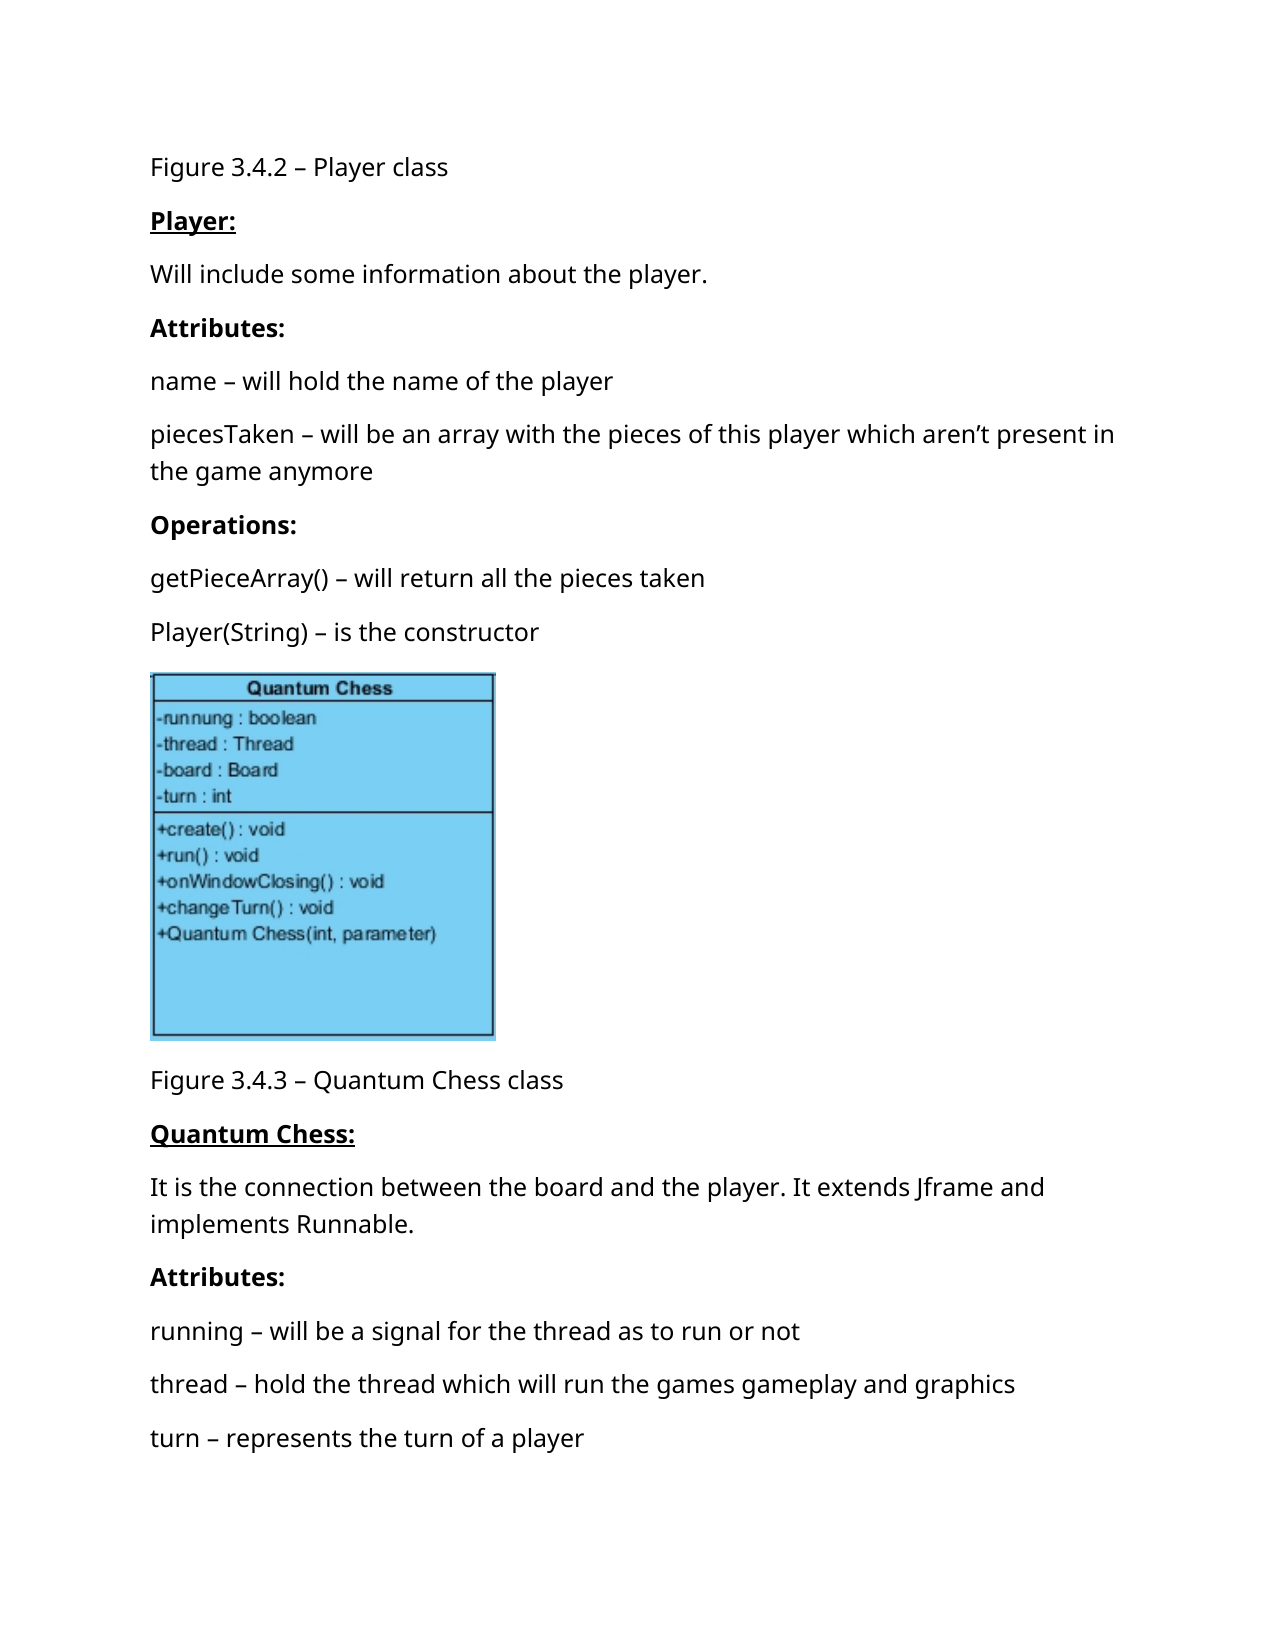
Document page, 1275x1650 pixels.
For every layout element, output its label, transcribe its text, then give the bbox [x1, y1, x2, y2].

text thread – hold the thread which will run the games gameplay and graphics [150, 1367, 1125, 1401]
text Will include some information about the player. [150, 257, 1125, 291]
text Attributes: [150, 310, 1125, 344]
text Attributes: [150, 1260, 1125, 1294]
picture [150, 672, 496, 1041]
text running – will be a signal for the thread as to run or not [150, 1313, 1125, 1347]
text Player: [150, 203, 1125, 237]
text Player(String) – is the constructor [150, 614, 1125, 648]
text Quantum Chess: [150, 1116, 1125, 1150]
text Figure 3.4.2 – Player class [150, 150, 1125, 184]
text piecesTaken – will be an array with the pieces of this player which aren’t present in the game anymore [150, 417, 1125, 488]
text turn – represents the turn of a player [150, 1420, 1125, 1454]
text It is the connection between the board and the player. It extends Jframe and implements Runnable. [150, 1170, 1125, 1241]
text getPieceArray() – will return all the pieces taken [150, 561, 1125, 595]
text Operations: [150, 507, 1125, 541]
text name – will hold the name of the player [150, 364, 1125, 398]
